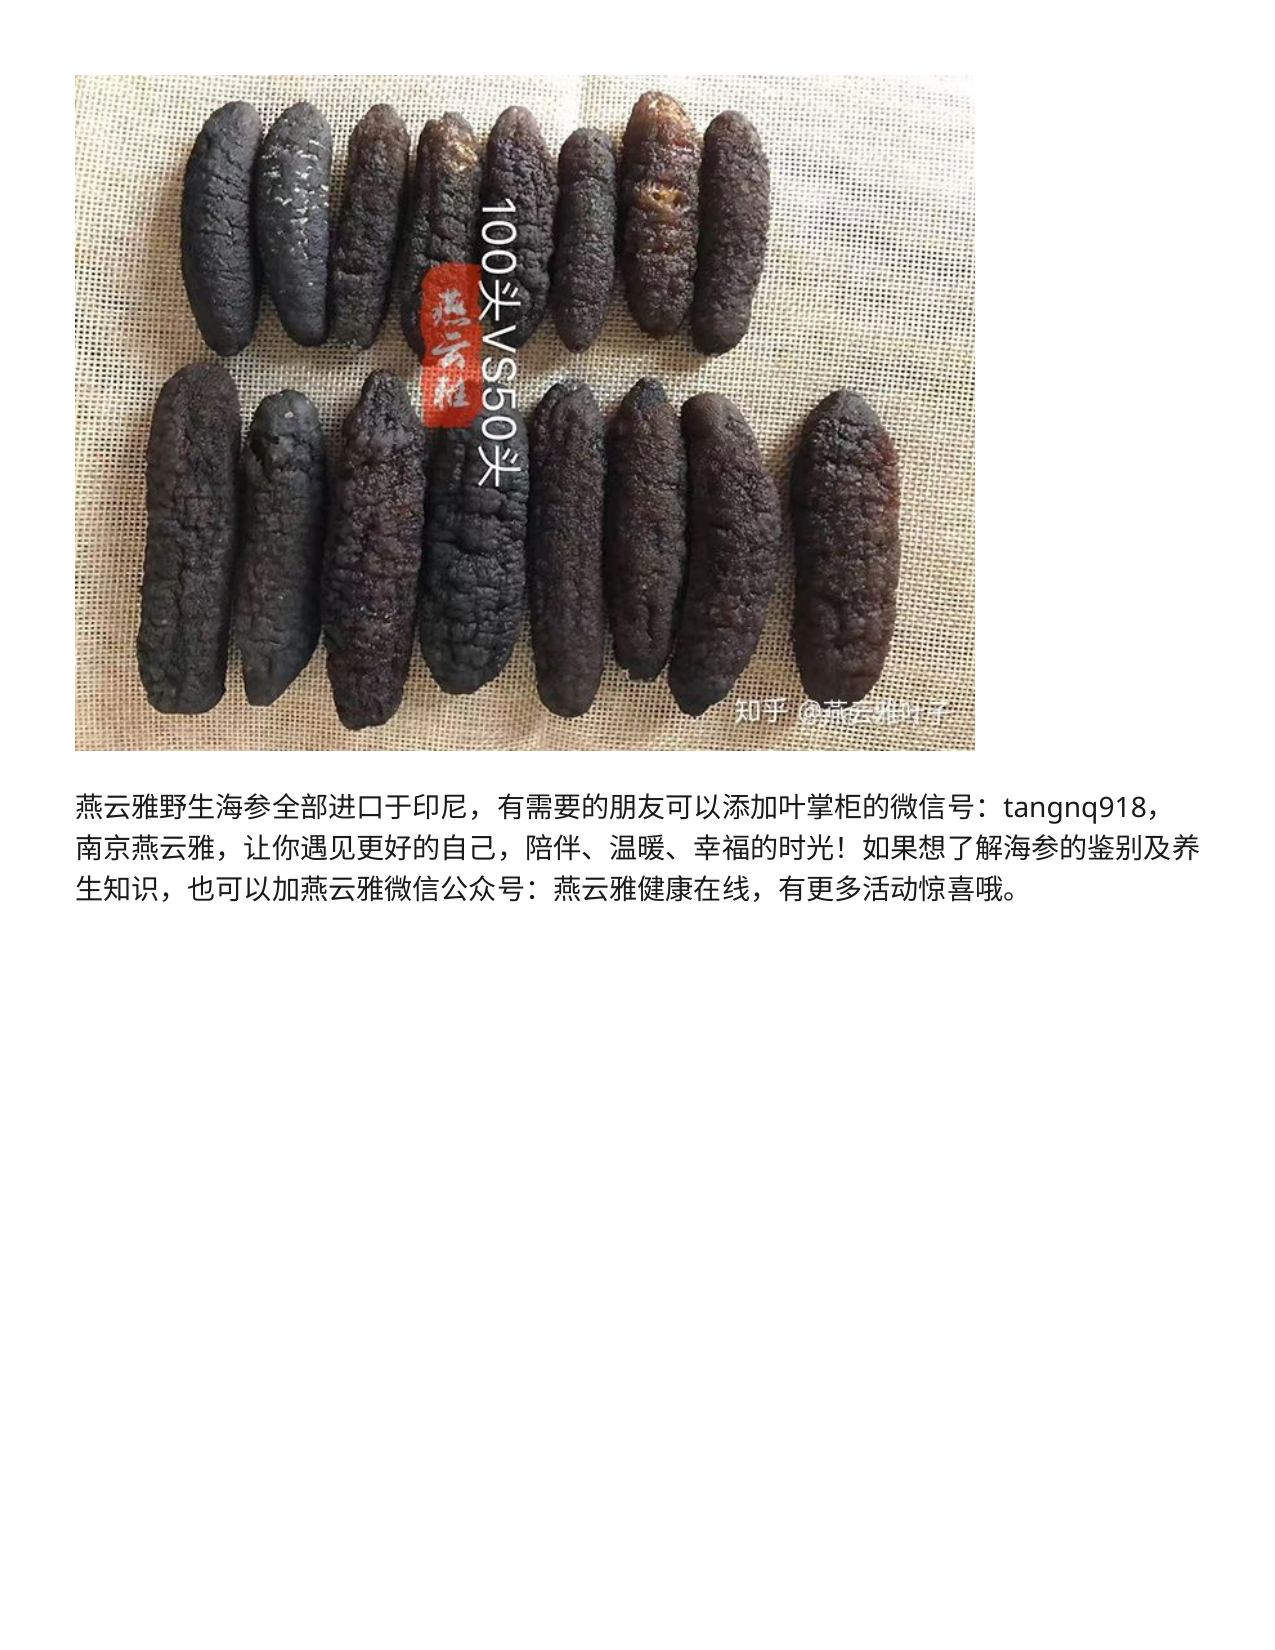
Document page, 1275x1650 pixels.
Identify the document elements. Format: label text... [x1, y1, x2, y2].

picture [75, 75, 976, 751]
text 燕云雅野生海参全部进口于印尼，有需要的朋友可以添加叶掌柜的微信号：tangnq918，南京燕云雅，让你遇见更好的自己，陪伴、温暖、幸福的时光！如果想了解海参的鉴别及养生知识，也可以加燕云雅微信公众号：燕云雅健康在线，有更多活动惊喜哦。 [75, 785, 1200, 907]
